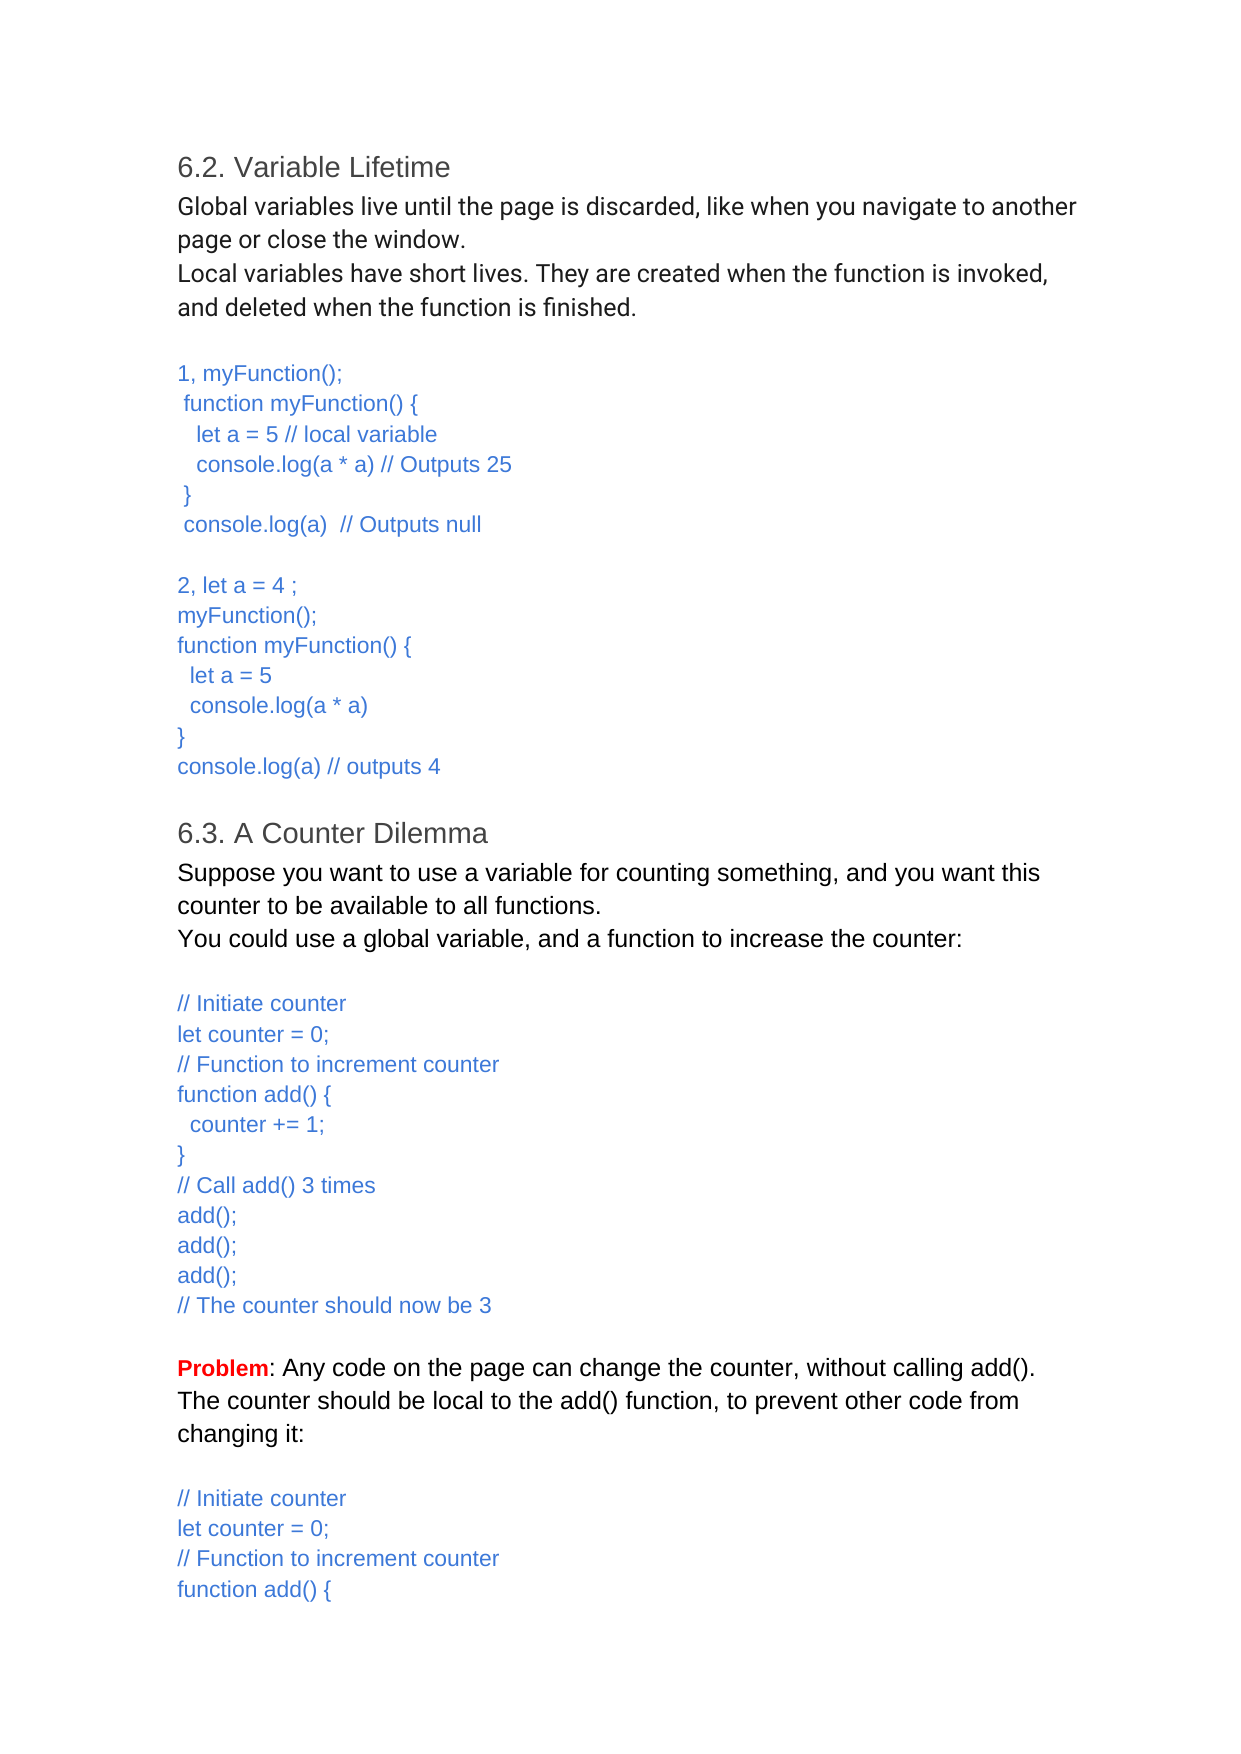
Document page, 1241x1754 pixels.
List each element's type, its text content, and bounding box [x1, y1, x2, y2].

text function add() { [177, 1081, 1090, 1107]
text function myFunction() { [177, 390, 1090, 417]
text Local variables have short lives. They are created when the function is invoked, and deleted when the function is finished. [177, 259, 1090, 322]
text The counter should be local to the add() function, to prevent other code from changing it: [177, 1386, 1090, 1448]
text myFunction(); [177, 602, 1090, 628]
text Problem: Any code on the page can change the counter, without calling add(). [177, 1353, 1090, 1382]
text console.log(a * a) [177, 692, 1090, 719]
text You could use a global variable, and a function to increase the counter: [177, 924, 1090, 953]
text // Function to increment counter [177, 1051, 1090, 1077]
subtitle 6.2. Variable Lifetime [177, 150, 1090, 183]
text // Function to increment counter [177, 1545, 1090, 1572]
text 2, let a = 4 ; [177, 572, 1090, 598]
text let a = 5 // local variable [177, 421, 1090, 447]
subtitle 6.3. A Counter Dilemma [177, 816, 1090, 850]
text let a = 5 [177, 662, 1090, 688]
text add(); [177, 1262, 1090, 1288]
text let counter = 0; [177, 1515, 1090, 1541]
text // Initiate counter [177, 1485, 1090, 1511]
text } [177, 723, 1090, 749]
text let counter = 0; [177, 1021, 1090, 1047]
text } [177, 481, 1090, 507]
text Suppose you want to use a variable for counting something, and you want this counter to be available to all functions. [177, 858, 1090, 920]
text add(); [177, 1232, 1090, 1258]
text Global variables live until the page is discarded, like when you navigate to another page or close the window. [177, 192, 1090, 255]
text function myFunction() { [177, 632, 1090, 658]
text add(); [177, 1202, 1090, 1228]
text // Initiate counter [177, 990, 1090, 1017]
text } [177, 1141, 1090, 1168]
text function add() { [177, 1576, 1090, 1602]
text // Call add() 3 times [177, 1172, 1090, 1198]
text counter += 1; [177, 1111, 1090, 1137]
text console.log(a * a) // Outputs 25 [177, 451, 1090, 477]
text 1, myFunction(); [177, 360, 1090, 386]
text // The counter should now be 3 [177, 1292, 1090, 1319]
text console.log(a) // Outputs null [177, 511, 1090, 537]
text console.log(a) // outputs 4 [177, 753, 1090, 779]
